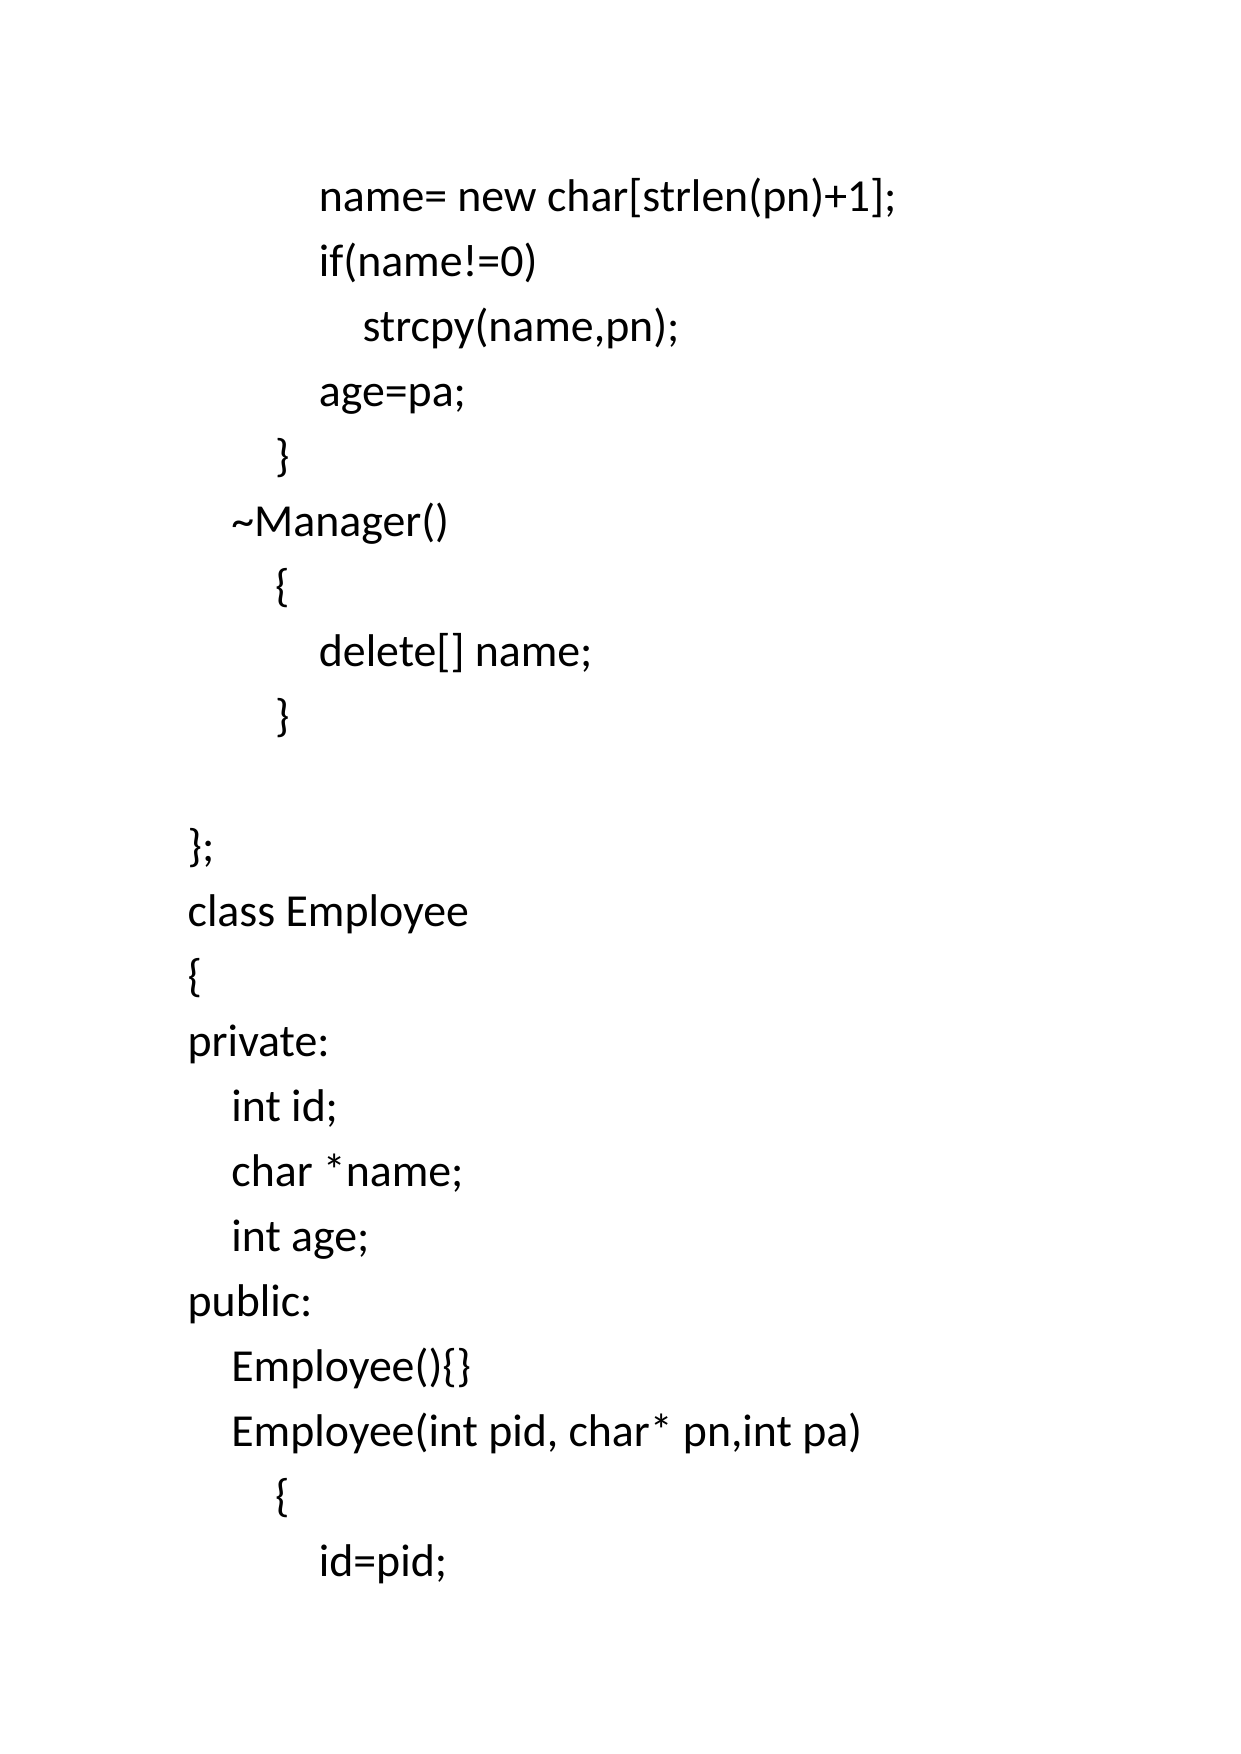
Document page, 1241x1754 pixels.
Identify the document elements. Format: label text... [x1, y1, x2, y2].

text { [187, 942, 1053, 1007]
text private: [187, 1007, 1053, 1072]
text } [187, 682, 1053, 747]
text { [187, 552, 1053, 617]
text delete[] name; [187, 617, 1053, 682]
text id=pid; [187, 1527, 1053, 1592]
text class Employee [187, 877, 1053, 942]
text age=pa; [187, 357, 1053, 422]
text Employee(){} [187, 1332, 1053, 1397]
text if(name!=0) [187, 227, 1053, 292]
text ~Manager() [187, 487, 1053, 552]
text int age; [187, 1202, 1053, 1267]
text name= new char[strlen(pn)+1]; [187, 162, 1053, 227]
text Employee(int pid, char* pn,int pa) [187, 1397, 1053, 1462]
text int id; [187, 1072, 1053, 1137]
text }; [187, 812, 1053, 877]
text } [187, 422, 1053, 487]
text public: [187, 1267, 1053, 1332]
text char *name; [187, 1137, 1053, 1202]
text strcpy(name,pn); [187, 292, 1053, 357]
text { [187, 1462, 1053, 1527]
